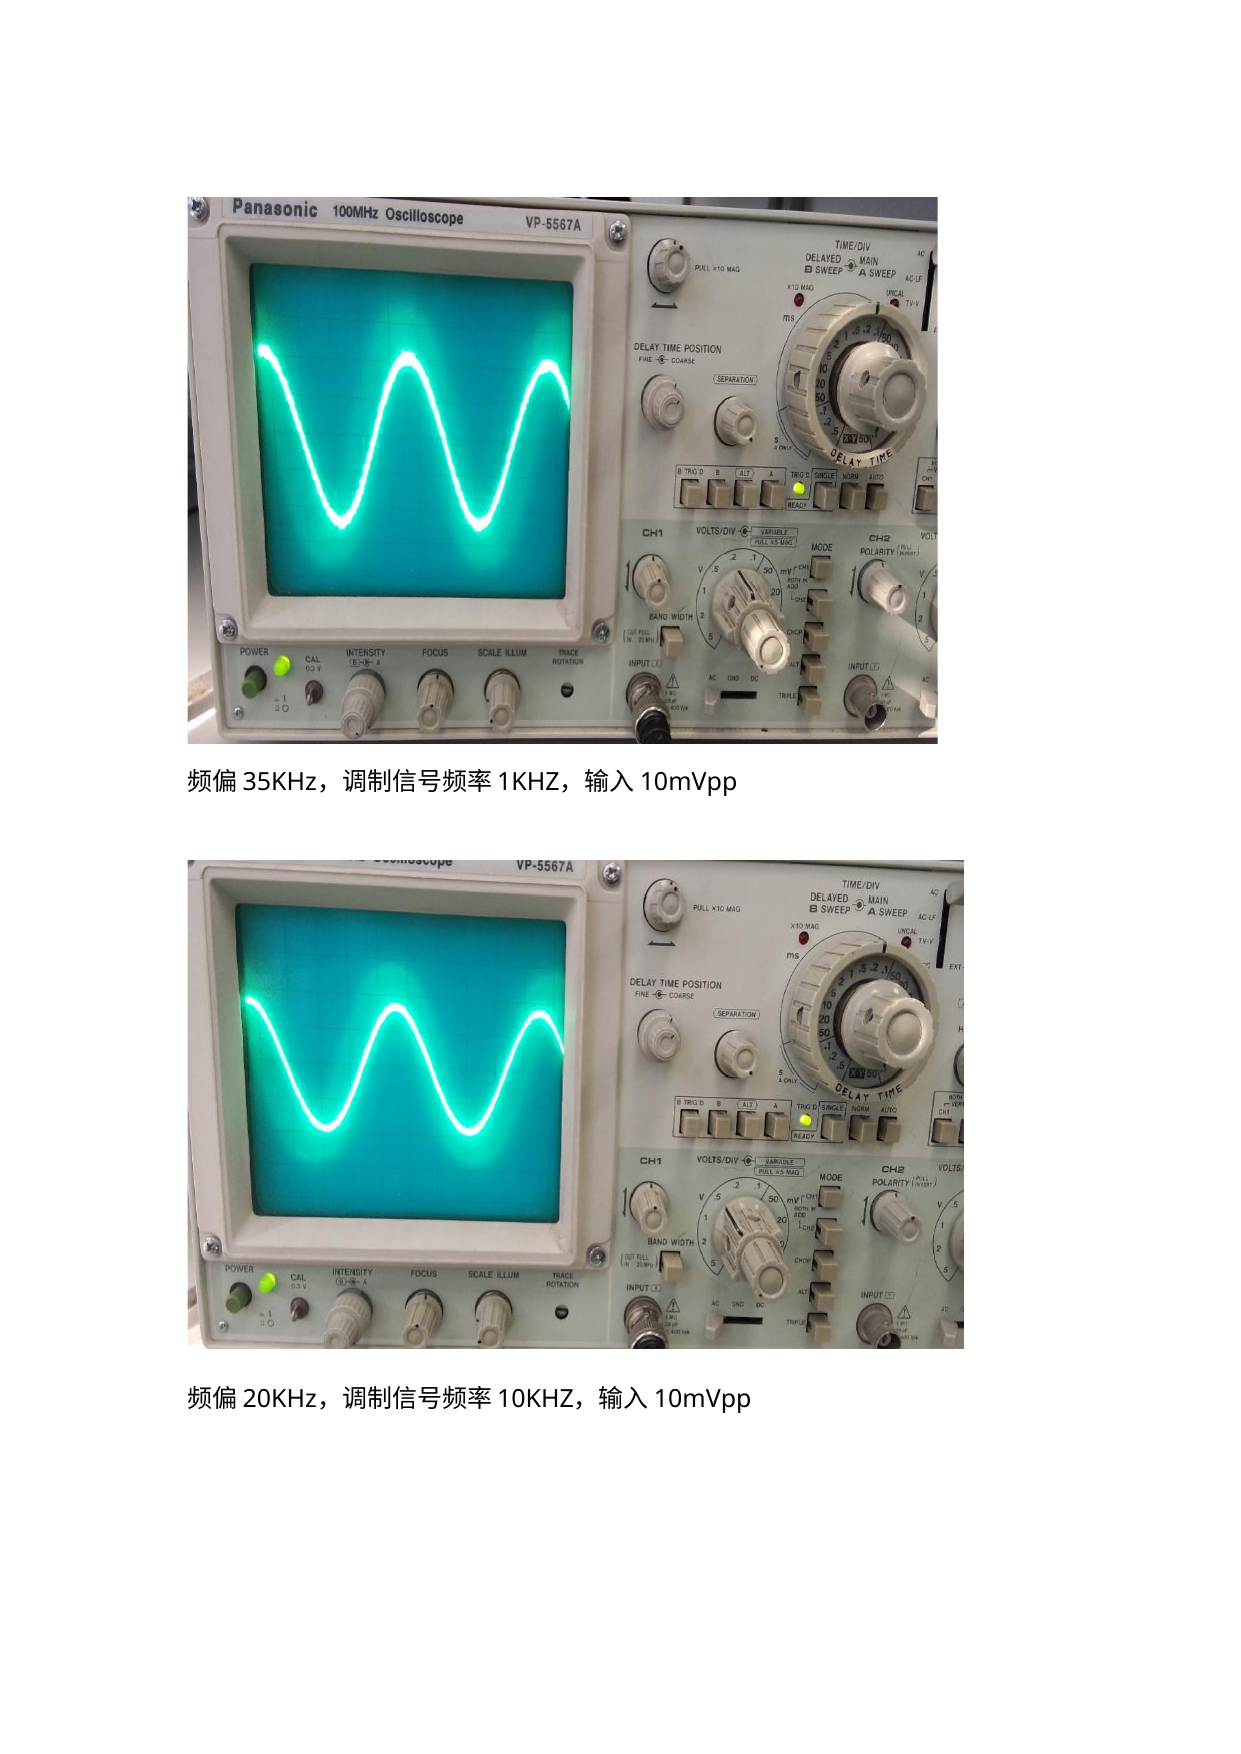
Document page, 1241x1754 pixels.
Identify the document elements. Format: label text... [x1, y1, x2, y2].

text 频偏20KHz，调制信号频率10KHZ，输入10mVpp [187, 1364, 1053, 1429]
picture [187, 197, 938, 744]
text 频偏35KHz，调制信号频率1KHZ，输入10mVpp [187, 747, 1053, 812]
picture [187, 860, 964, 1349]
